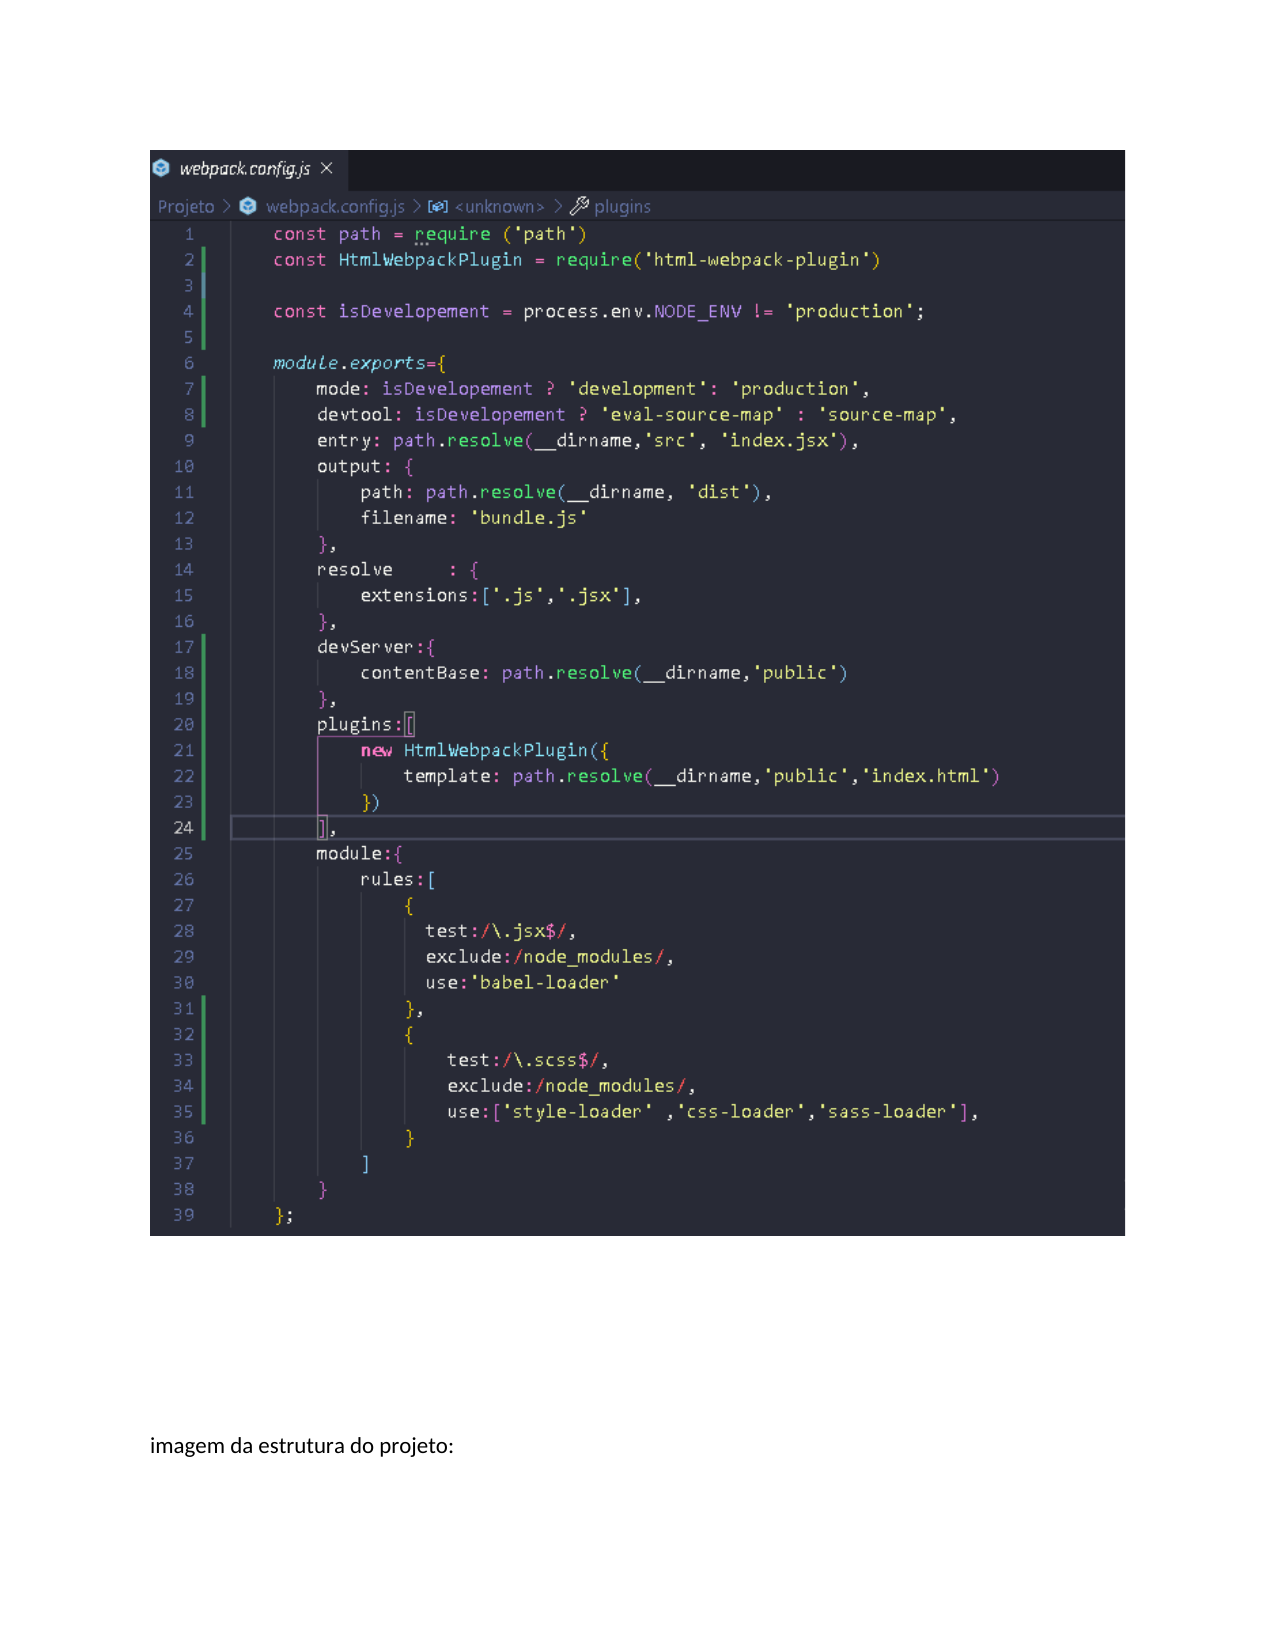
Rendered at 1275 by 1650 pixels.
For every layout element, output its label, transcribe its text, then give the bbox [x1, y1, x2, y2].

picture [150, 150, 1125, 1236]
text imagem da estrutura do projeto: [150, 1432, 1125, 1459]
